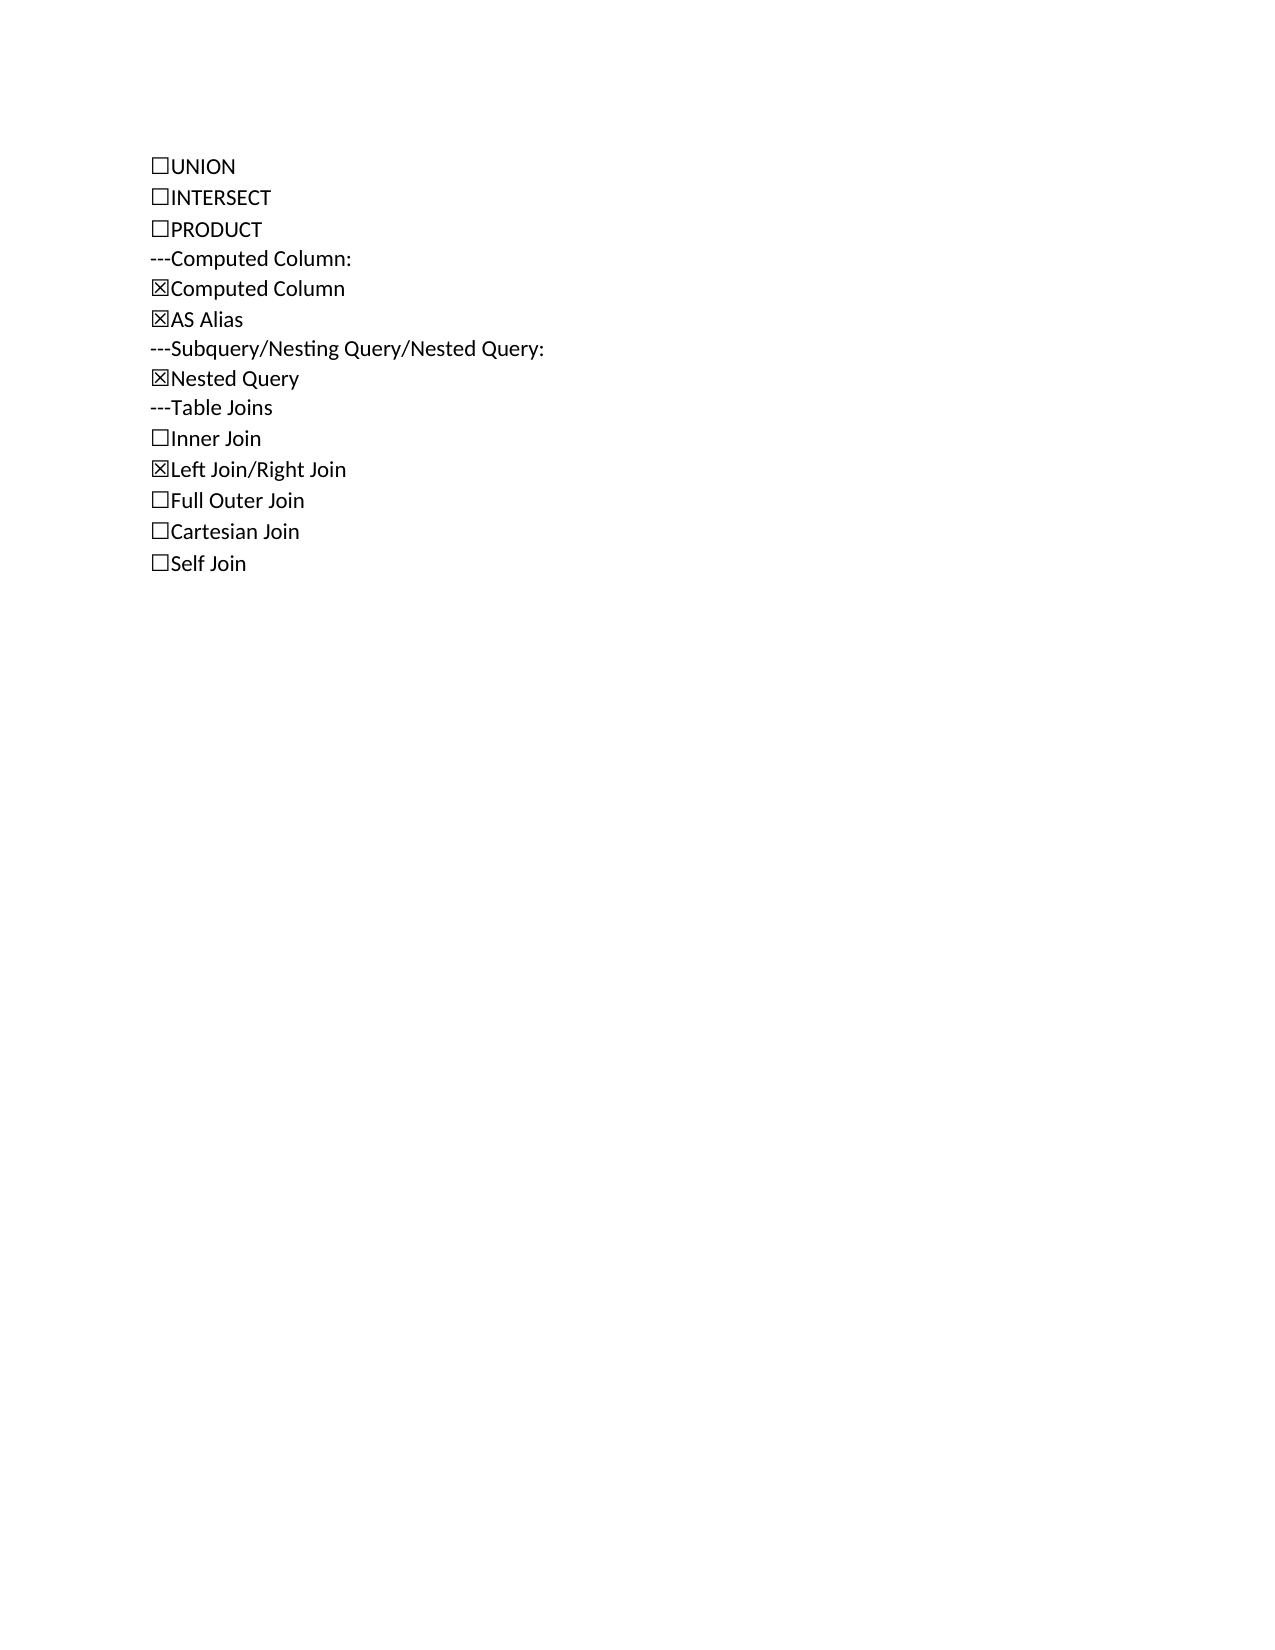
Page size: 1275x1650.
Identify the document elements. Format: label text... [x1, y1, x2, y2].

text Full Outer Join [150, 484, 1125, 515]
text Computed Column [150, 272, 1125, 303]
text PRODUCT [150, 212, 1125, 244]
text Left Join/Right Join [150, 453, 1125, 484]
text UNION [150, 150, 1125, 181]
text ---Table Joins [150, 393, 1125, 422]
text Nested Query [150, 362, 1125, 393]
text Inner Join [150, 422, 1125, 453]
text INTERSECT [150, 181, 1125, 212]
text ---Computed Column: [150, 244, 1125, 272]
text Self Join [150, 547, 1125, 578]
text AS Alias [150, 303, 1125, 334]
text ---Subquery/Nesting Query/Nested Query: [150, 334, 1125, 362]
text Cartesian Join [150, 515, 1125, 547]
